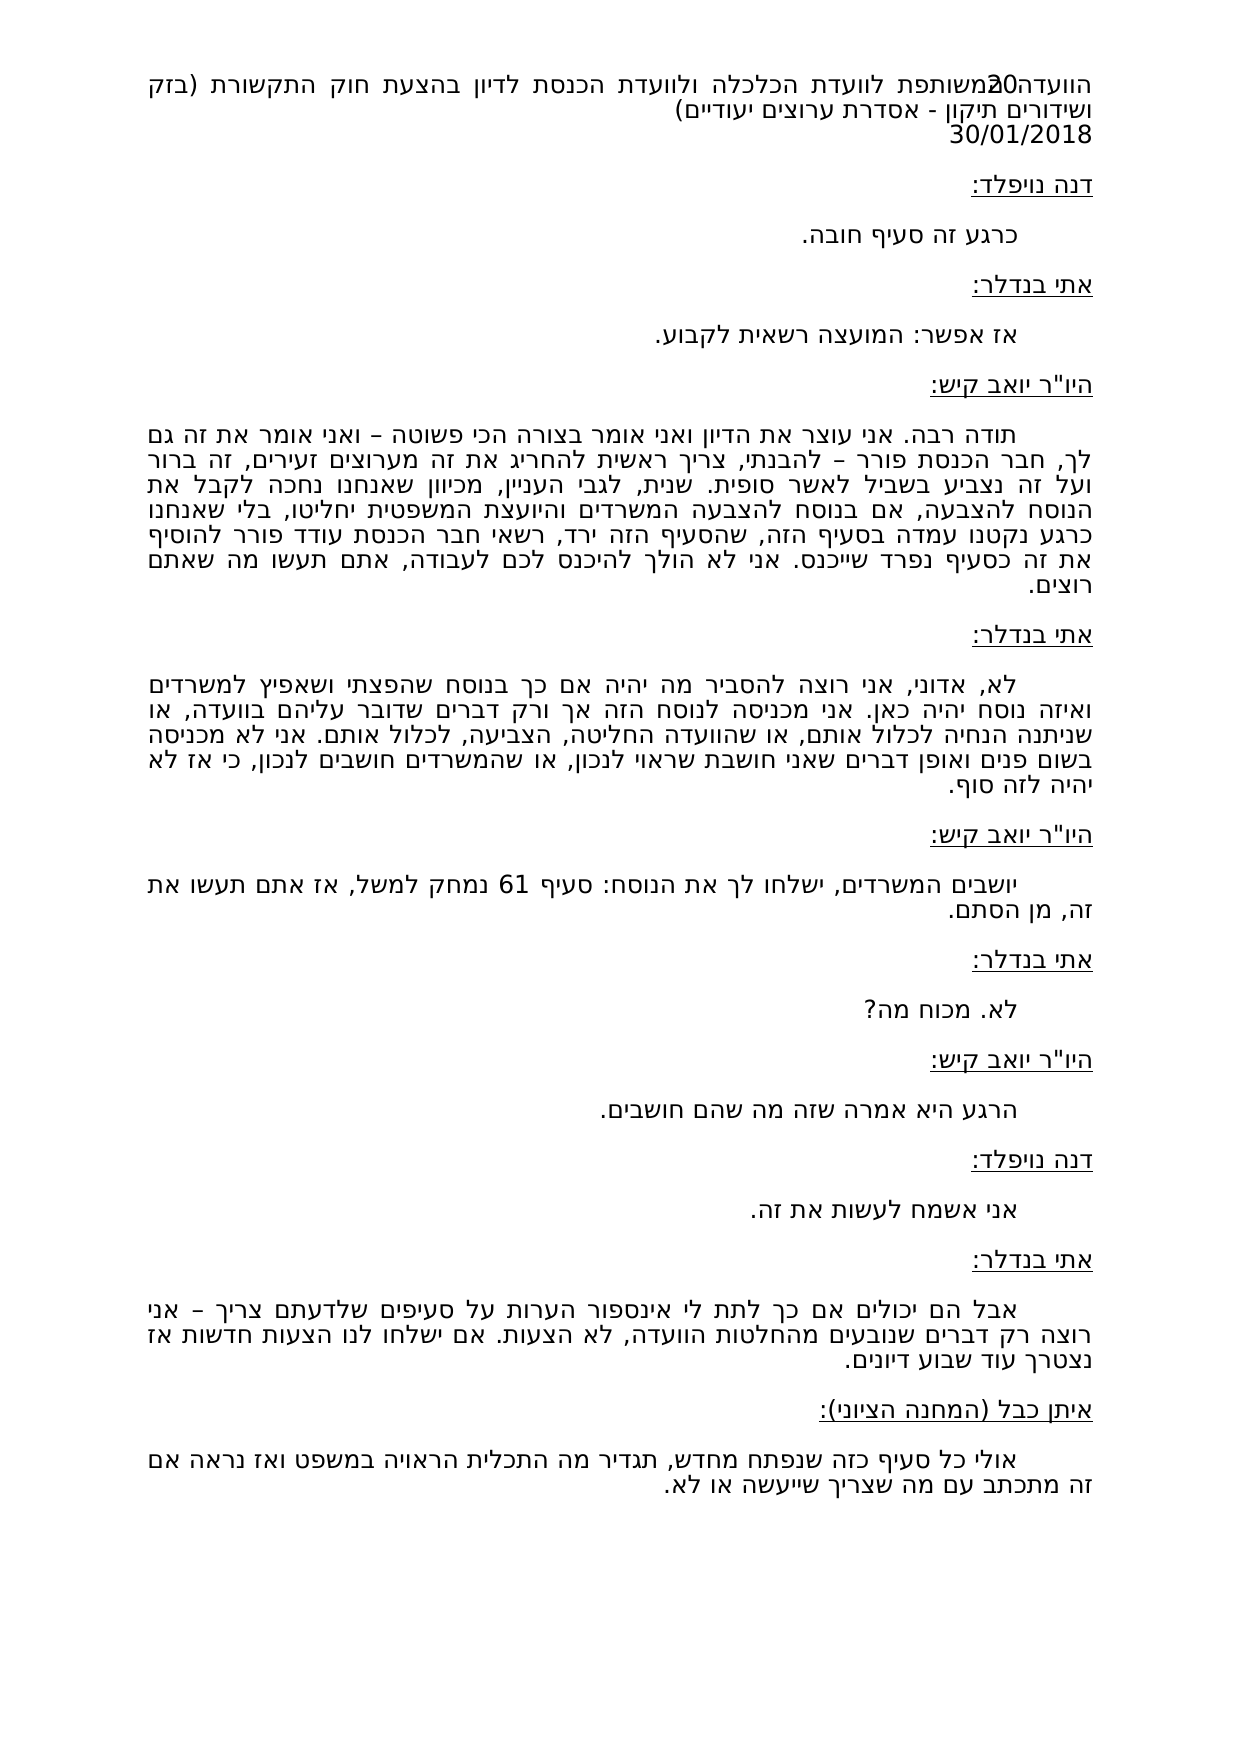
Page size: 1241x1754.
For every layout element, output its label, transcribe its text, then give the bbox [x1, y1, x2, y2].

text לא. מכוח מה? [147, 999, 1093, 1024]
text אז אפשר: המועצה רשאית לקבוע. [147, 324, 1093, 349]
text אתי בנדלר: [147, 624, 1093, 649]
text היו"ר יואב קיש: [147, 1049, 1093, 1074]
text אבל הם יכולים אם כך לתת לי אינספור הערות על סעיפים שלדעתם צריך – אני רוצה רק דברים שנובעים מהחלטות הוועדה, לא הצעות. אם ישלחו לנו הצעות חדשות אז נצטרך עוד שבוע דיונים. [147, 1299, 1093, 1374]
text דנה נויפלד: [147, 1149, 1093, 1174]
text תודה רבה. אני עוצר את הדיון ואני אומר בצורה הכי פשוטה – ואני אומר את זה גם לך, חבר הכנסת פורר – להבנתי, צריך ראשית להחריג את זה מערוצים זעירים, זה ברור ועל זה נצביע בשביל לאשר סופית. שנית, לגבי העניין, מכיוון שאנחנו נחכה לקבל את הנוסח להצבעה, אם בנוסח להצבעה המשרדים והיועצת המשפטית יחליטו, בלי שאנחנו כרגע נקטנו עמדה בסעיף הזה, שהסעיף הזה ירד, רשאי חבר הכנסת עודד פורר להוסיף את זה כסעיף נפרד שייכנס. אני לא הולך להיכנס לכם לעבודה, אתם תעשו מה שאתם רוצים. [147, 424, 1093, 599]
text איתן כבל (המחנה הציוני): [147, 1399, 1093, 1424]
text אני אשמח לעשות את זה. [147, 1199, 1093, 1224]
text אתי בנדלר: [147, 949, 1093, 974]
text אתי בנדלר: [147, 1249, 1093, 1274]
text דנה נויפלד: [147, 174, 1093, 199]
text היו"ר יואב קיש: [147, 824, 1093, 849]
text אולי כל סעיף כזה שנפתח מחדש, תגדיר מה התכלית הראויה במשפט ואז נראה אם זה מתכתב עם מה שצריך שייעשה או לא. [147, 1449, 1093, 1499]
text אתי בנדלר: [147, 274, 1093, 299]
text יושבים המשרדים, ישלחו לך את הנוסח: סעיף 61 נמחק למשל, אז אתם תעשו את זה, מן הסתם. [147, 874, 1093, 924]
text כרגע זה סעיף חובה. [147, 224, 1093, 249]
text היו"ר יואב קיש: [147, 374, 1093, 399]
text הרגע היא אמרה שזה מה שהם חושבים. [147, 1099, 1093, 1124]
text לא, אדוני, אני רוצה להסביר מה יהיה אם כך בנוסח שהפצתי ושאפיץ למשרדים ואיזה נוסח יהיה כאן. אני מכניסה לנוסח הזה אך ורק דברים שדובר עליהם בוועדה, או שניתנה הנחיה לכלול אותם, או שהוועדה החליטה, הצביעה, לכלול אותם. אני לא מכניסה בשום פנים ואופן דברים שאני חושבת שראוי לנכון, או שהמשרדים חושבים לנכון, כי אז לא יהיה לזה סוף. [147, 674, 1093, 799]
